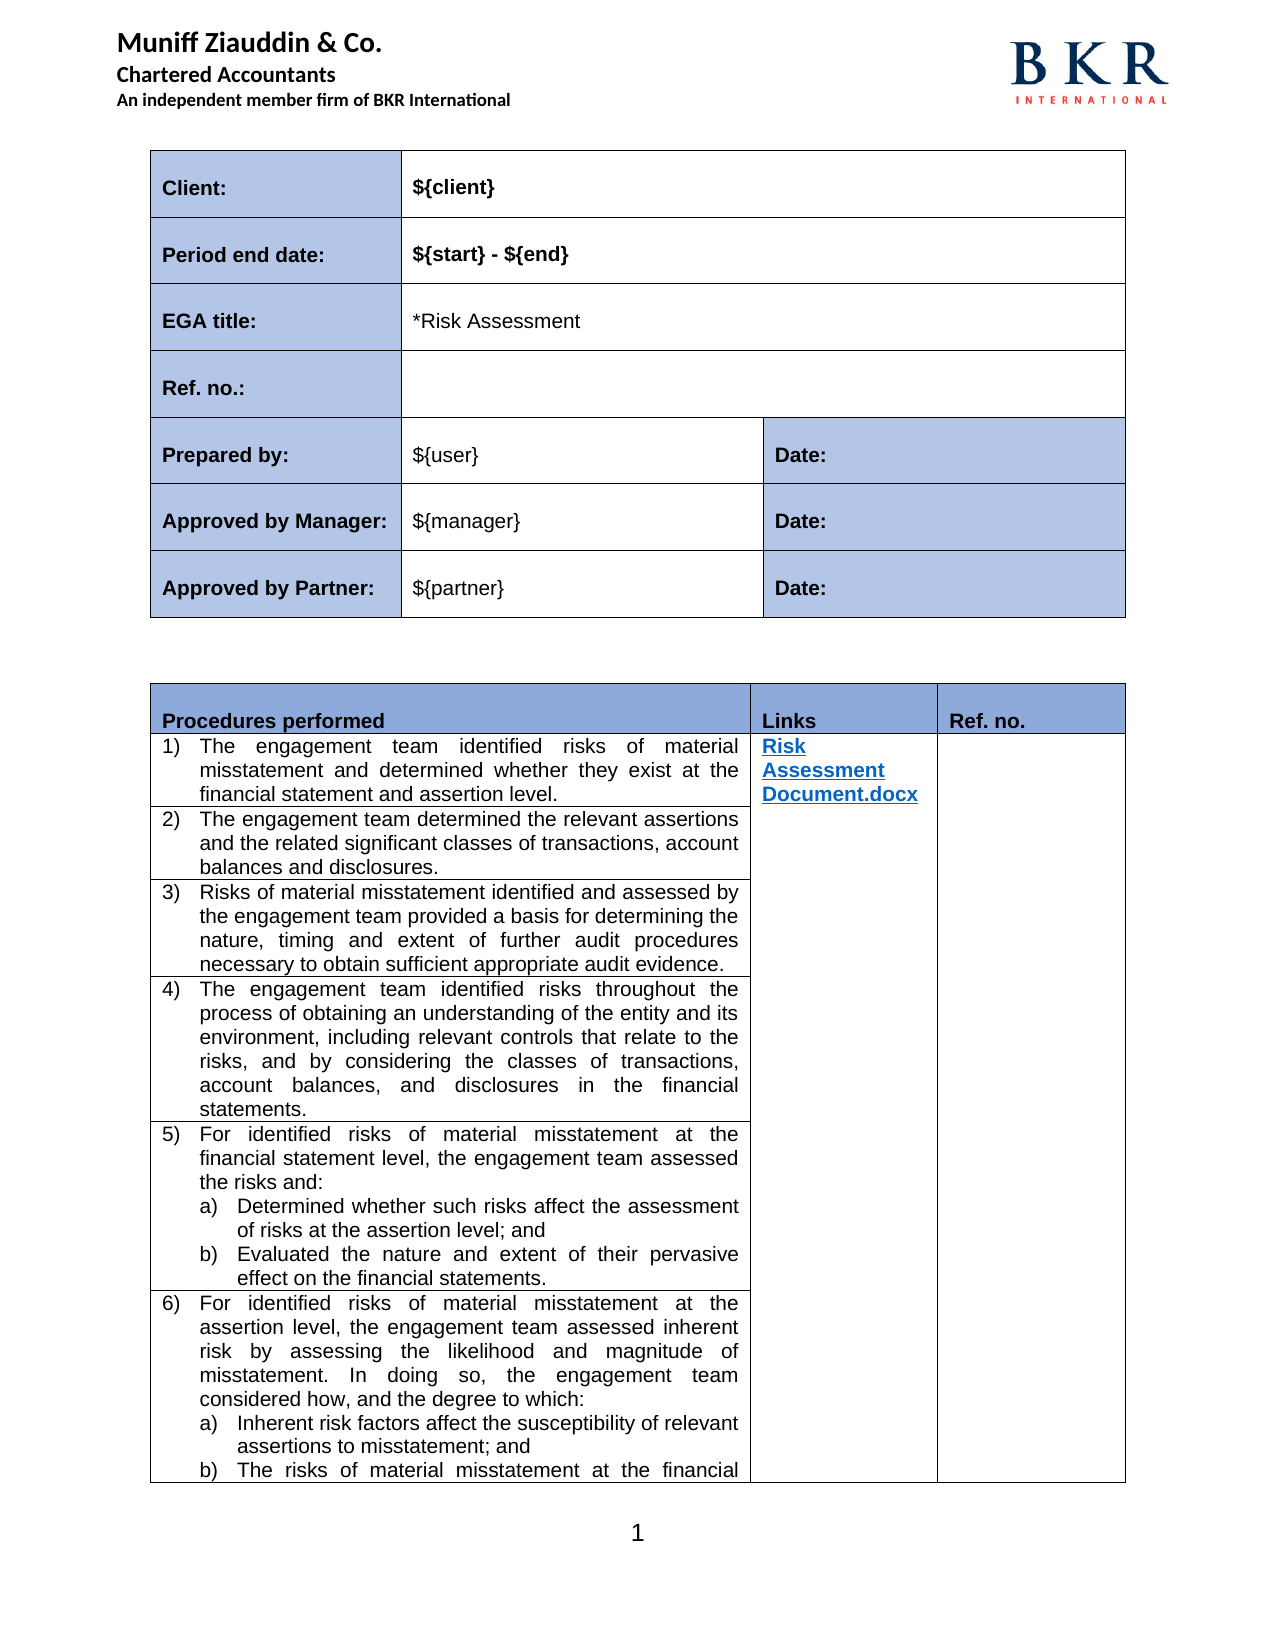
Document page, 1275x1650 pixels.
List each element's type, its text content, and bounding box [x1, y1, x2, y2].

table_cell The engagement team determined the relevant assertions and the related significant classes of transactions, account balances and disclosures. [151, 807, 750, 879]
table_header Ref. no. [938, 684, 1125, 733]
table_cell ${start} - ${end} [402, 218, 1125, 283]
table_header Links [751, 684, 937, 733]
table_cell ${partner} [402, 551, 763, 617]
table_cell Ref. no.: [151, 351, 401, 417]
table_cell Approved by Partner: [151, 551, 401, 617]
table_cell Date: [764, 551, 1125, 617]
table_header Procedures performed [151, 684, 750, 733]
table_cell The engagement team identified risks throughout the process of obtaining an understanding of the entity and its environment, including relevant controls that relate to the risks, and by considering the classes of transactions, account balances, and disclosures in the financial statements. [151, 977, 750, 1121]
table_cell ${user} [402, 418, 763, 483]
table_cell [402, 351, 1125, 417]
table_cell Prepared by: [151, 418, 401, 483]
table_cell Date: [764, 484, 1125, 550]
table_header ${client} [402, 151, 1125, 217]
table_cell [938, 734, 1125, 1482]
table_cell ${manager} [402, 484, 763, 550]
table_cell EGA title: [151, 284, 401, 350]
table_cell Date: [764, 418, 1125, 483]
table_cell Risk Assessment Document.docx [751, 734, 937, 1482]
table_cell *Risk Assessment [402, 284, 1125, 350]
table_cell For identified risks of material misstatement at the financial statement level, the engagement team assessed the risks and: Determined whether such risks affect the assessment of risks at the assertion level; and Evaluated the nature and extent of their pervasive effect on the financial statements. [151, 1122, 750, 1289]
table_cell Approved by Manager: [151, 484, 401, 550]
table_cell Period end date: [151, 218, 401, 283]
picture [1000, 28, 1174, 115]
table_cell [151, 1291, 750, 1482]
table_header Client: [151, 151, 401, 217]
table_cell Risks of material misstatement identified and assessed by the engagement team provided a basis for determining the nature, timing and extent of further audit procedures necessary to obtain sufficient appropriate audit evidence. [151, 880, 750, 976]
table_cell The engagement team identified risks of material misstatement and determined whether they exist at the financial statement and assertion level. [151, 734, 750, 806]
